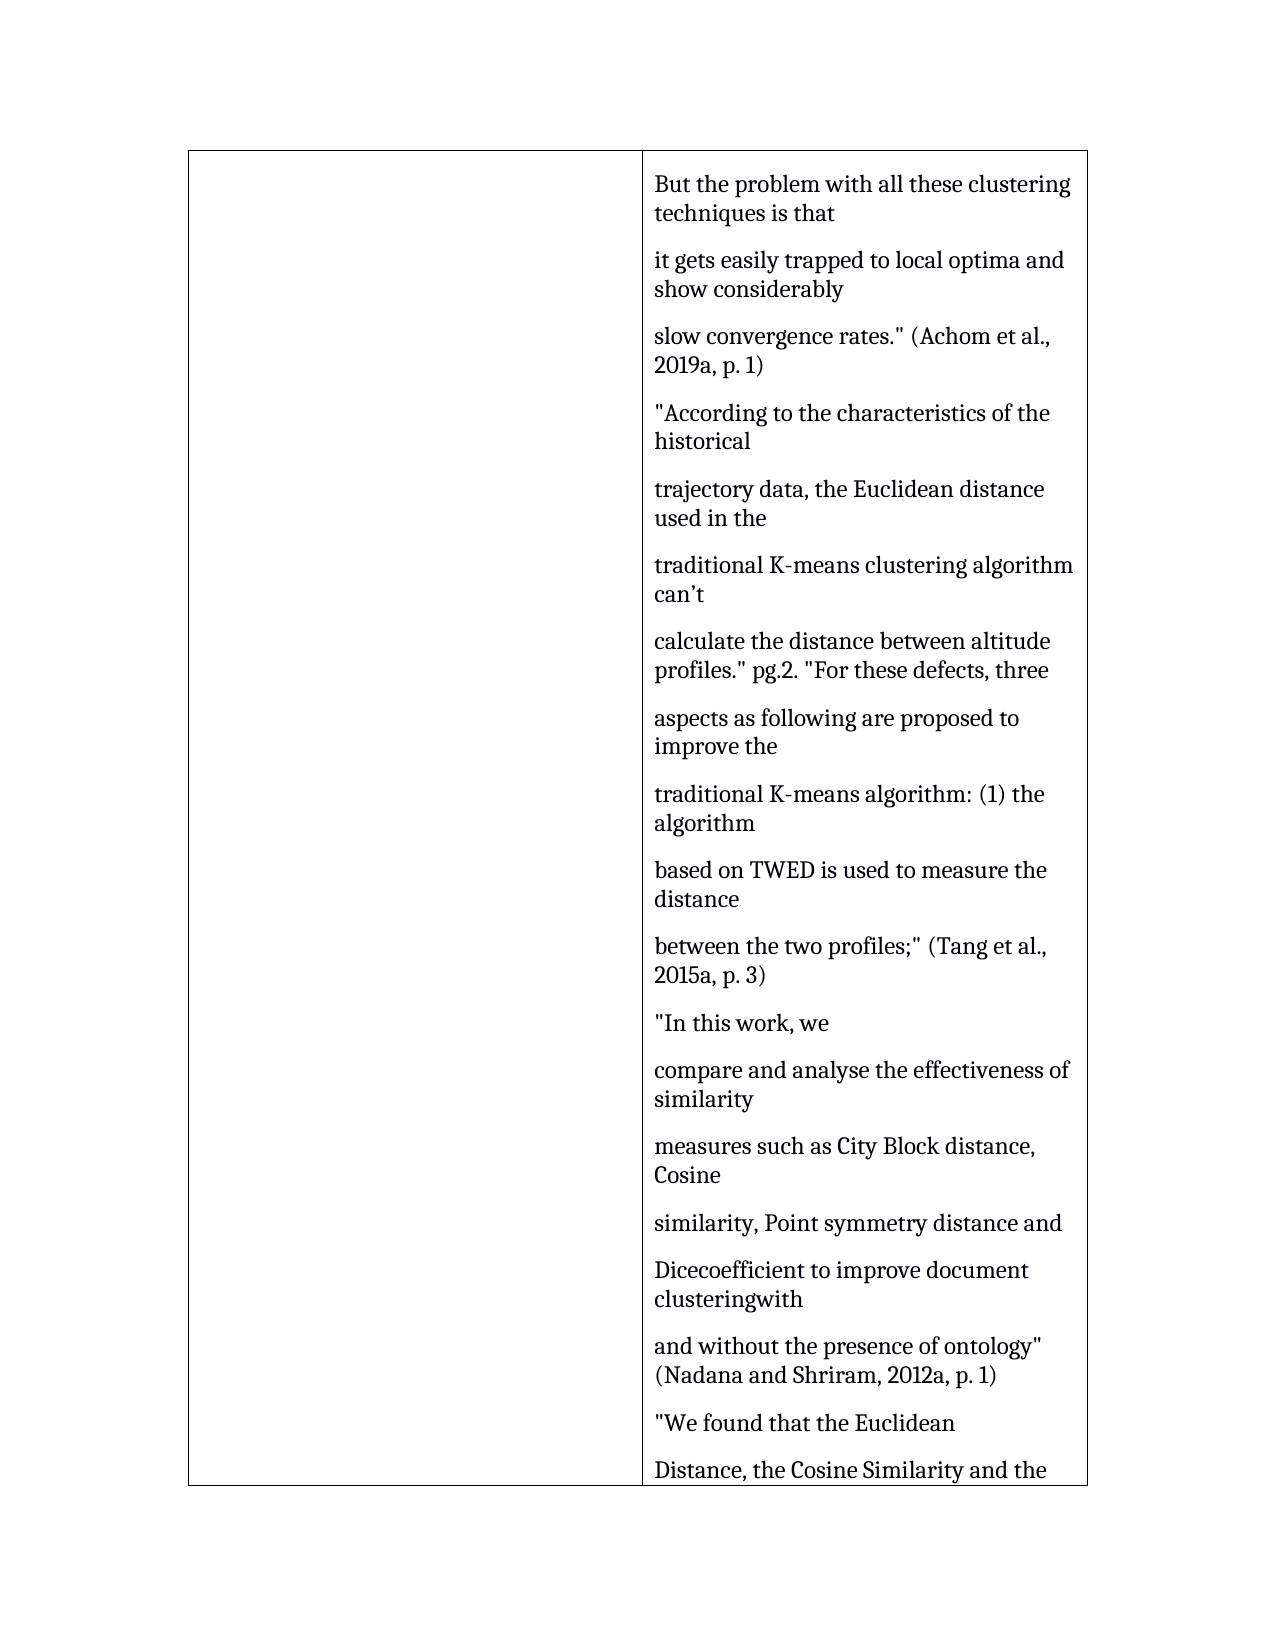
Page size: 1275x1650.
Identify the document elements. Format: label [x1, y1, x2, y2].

table_cell [189, 151, 642, 1485]
table_cell [643, 151, 1087, 1485]
